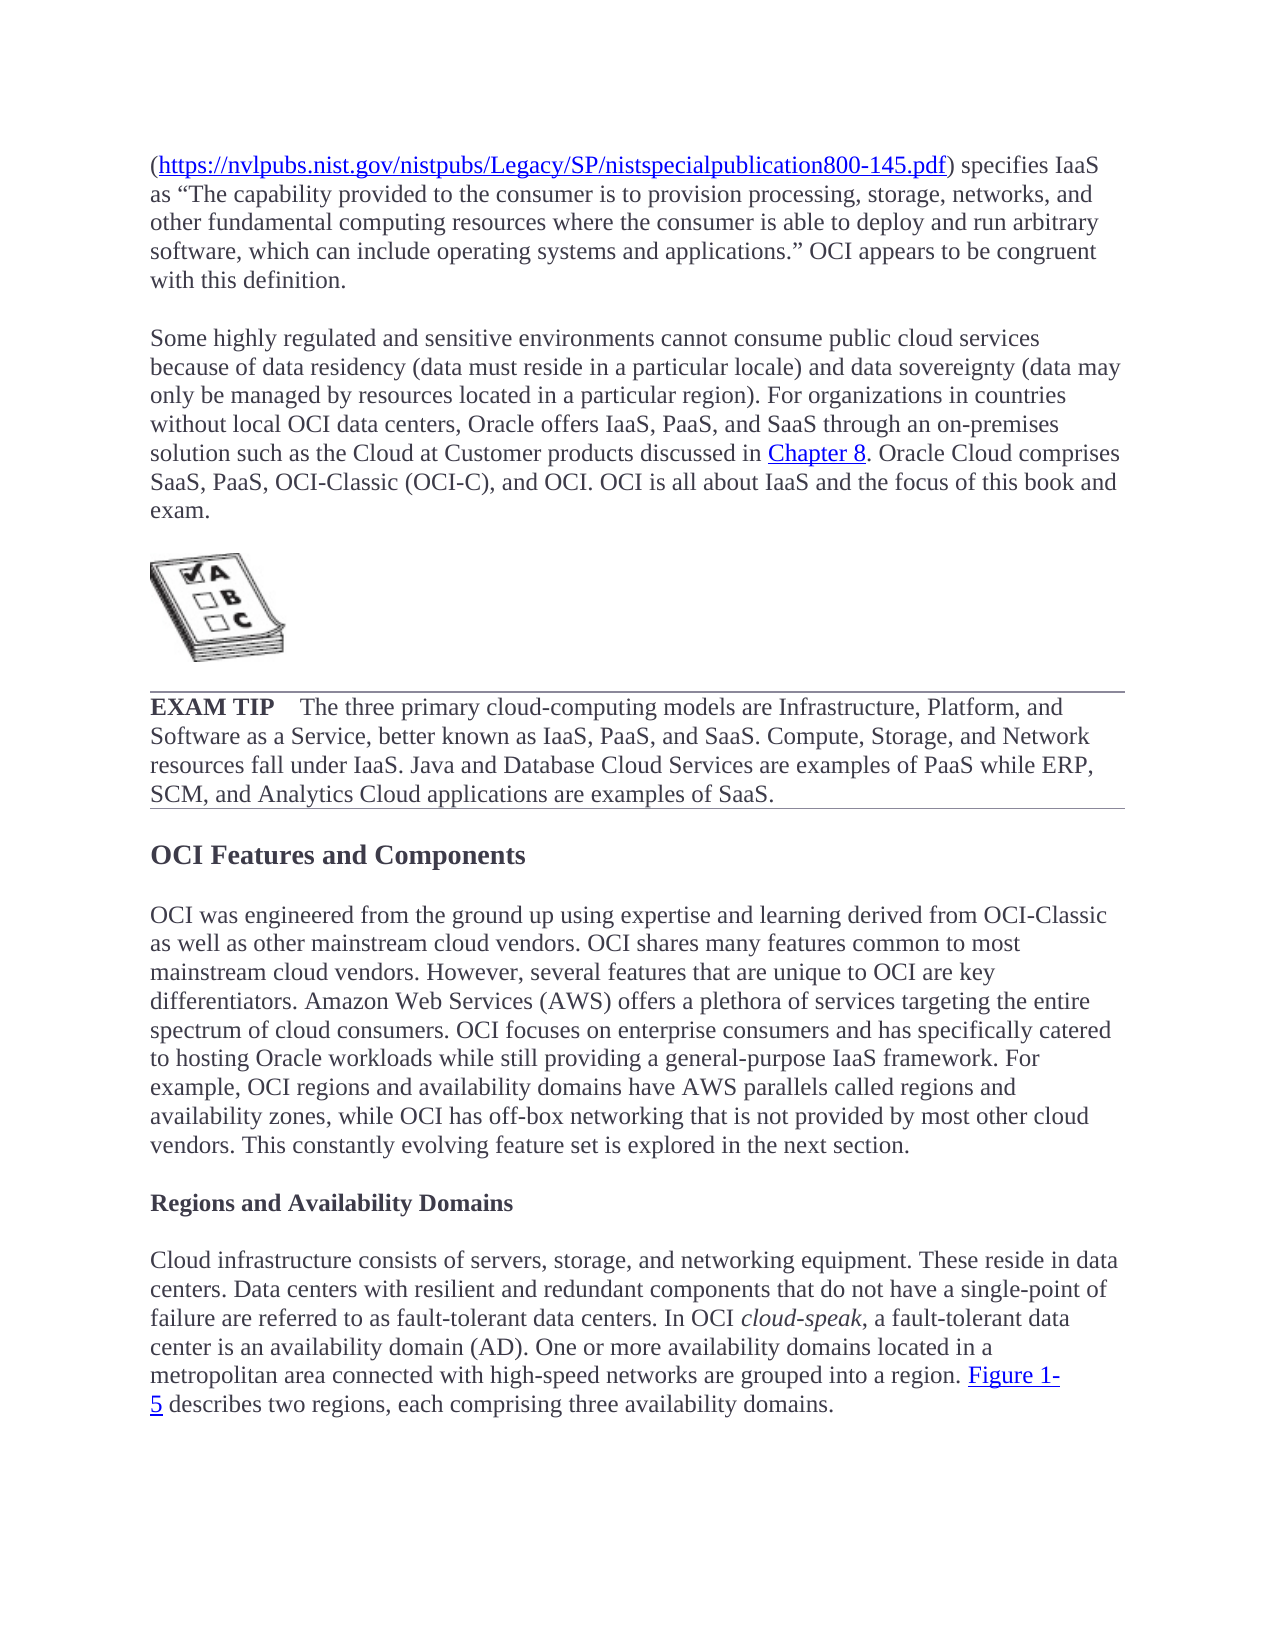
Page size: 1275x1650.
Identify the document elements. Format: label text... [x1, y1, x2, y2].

text Regions and Availability Domains [150, 1188, 1125, 1216]
picture [150, 553, 287, 662]
text EXAM TIP The three primary cloud-computing models are Infrastructure, Platform, and Software as a Service, better known as IaaS, PaaS, and SaaS. Compute, Storage, and Network resources fall under IaaS. Java and Database Cloud Services are examples of PaaS while ERP, SCM, and Analytics Cloud applications are examples of SaaS. [150, 693, 1125, 808]
text OCI was engineered from the ground up using expertise and learning derived from OCI-Classic as well as other mainstream cloud vendors. OCI shares many features common to most mainstream cloud vendors. However, several features that are unique to OCI are key differentiators. Amazon Web Services (AWS) offers a plethora of services targeting the entire spectrum of cloud consumers. OCI focuses on enterprise consumers and has specifically catered to hosting Oracle workloads while still providing a general-purpose IaaS framework. For example, OCI regions and availability domains have AWS parallels called regions and availability zones, while OCI has off-box networking that is not provided by most other cloud vendors. This constantly evolving feature set is explored in the next section. [150, 900, 1125, 1158]
text OCI Features and Components [150, 838, 1125, 871]
text Some highly regulated and sensitive environments cannot consume public cloud services because of data residency (data must reside in a particular locale) and data sovereignty (data may only be managed by resources located in a particular region). For organizations in countries without local OCI data centers, Oracle offers IaaS, PaaS, and SaaS through an on-premises solution such as the Cloud at Customer products discussed in Chapter 8. Oracle Cloud comprises SaaS, PaaS, OCI-Classic (OCI-C), and OCI. OCI is all about IaaS and the focus of this book and exam. [150, 323, 1125, 524]
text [150, 150, 1125, 294]
text Cloud infrastructure consists of servers, storage, and networking equipment. These reside in data centers. Data centers with resilient and redundant components that do not have a single-point of failure are referred to as fault-tolerant data centers. In OCI cloud-speak, a fault-tolerant data center is an availability domain (AD). One or more availability domains located in a metropolitan area connected with high-speed networks are grouped into a region. Figure 1-5 describes two regions, each comprising three availability domains. [150, 1246, 1125, 1418]
